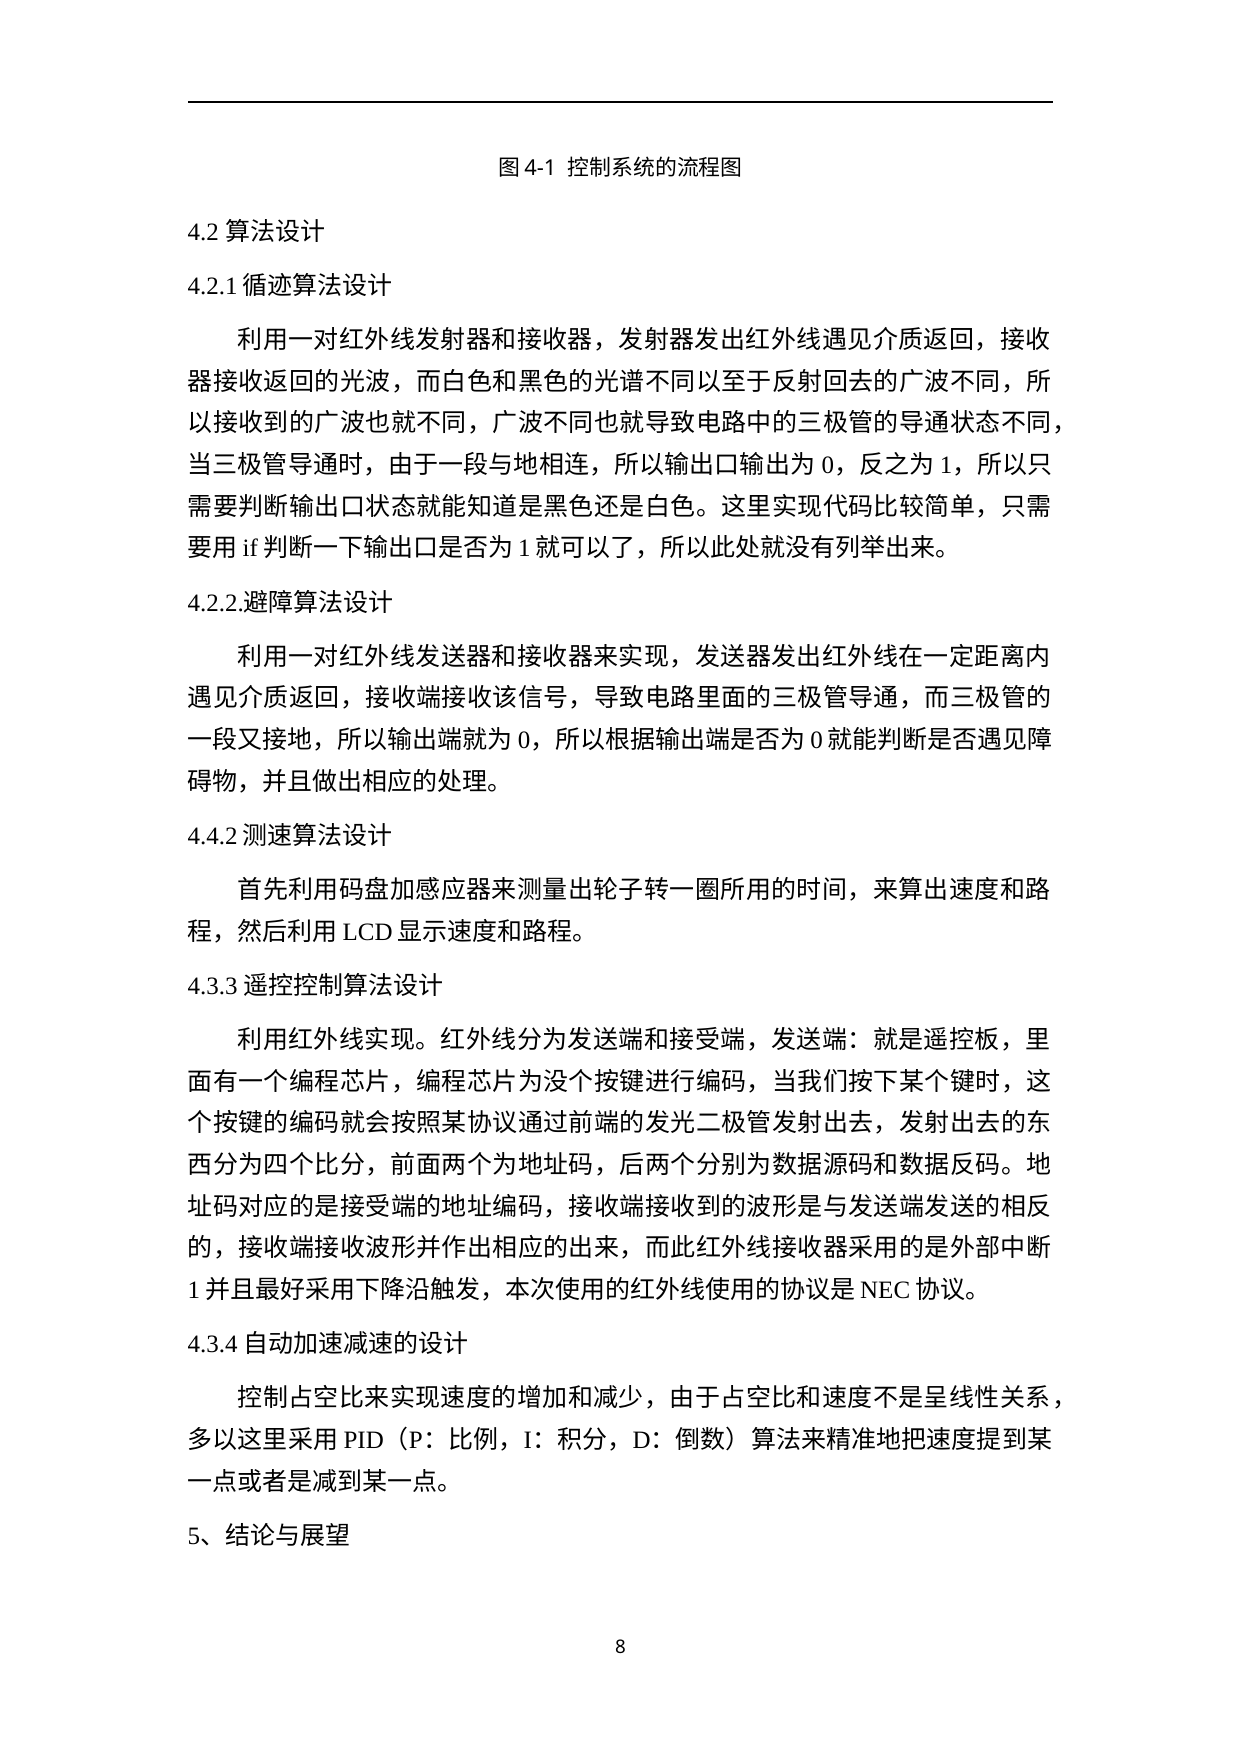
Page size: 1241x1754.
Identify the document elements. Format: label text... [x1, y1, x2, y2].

text 控制占空比来实现速度的增加和减少，由于占空比和速度不是呈线性关系，多以这里采用PID（P：比例，I：积分，D：倒数）算法来精准地把速度提到某一点或者是减到某一点。 [187, 1373, 1053, 1498]
text 图4-1 控制系统的流程图 [187, 150, 1053, 182]
text 4.3.3 遥控控制算法设计 [187, 961, 1053, 1003]
text 循迹算法设计 [187, 261, 1053, 303]
text 利用红外线实现。红外线分为发送端和接受端，发送端：就是遥控板，里面有一个编程芯片，编程芯片为没个按键进行编码，当我们按下某个键时，这个按键的编码就会按照某协议通过前端的发光二极管发射出去，发射出去的东西分为四个比分，前面两个为地址码，后两个分别为数据源码和数据反码。地址码对应的是接受端的地址编码，接收端接收到的波形是与发送端发送的相反的，接收端接收波形并作出相应的出来，而此红外线接收器采用的是外部中断1并且最好采用下降沿触发，本次使用的红外线使用的协议是NEC协议。 [187, 1015, 1053, 1307]
text 测速算法设计 [187, 811, 1053, 853]
text 利用一对红外线发送器和接收器来实现，发送器发出红外线在一定距离内遇见介质返回，接收端接收该信号，导致电路里面的三极管导通，而三极管的一段又接地，所以输出端就为0，所以根据输出端是否为0就能判断是否遇见障碍物，并且做出相应的处理。 [187, 632, 1053, 798]
text 首先利用码盘加感应器来测量出轮子转一圈所用的时间，来算出速度和路程，然后利用LCD显示速度和路程。 [187, 865, 1053, 948]
text .避障算法设计 [187, 578, 1053, 619]
text 4.3.4 自动加速减速的设计 [187, 1319, 1053, 1361]
text 5、结论与展望 [187, 1511, 1053, 1553]
text 4.2 算法设计 [187, 207, 1053, 248]
text 利用一对红外线发射器和接收器，发射器发出红外线遇见介质返回，接收器接收返回的光波，而白色和黑色的光谱不同以至于反射回去的广波不同，所以接收到的广波也就不同，广波不同也就导致电路中的三极管的导通状态不同，当三极管导通时，由于一段与地相连，所以输出口输出为0，反之为1，所以只需要判断输出口状态就能知道是黑色还是白色。这里实现代码比较简单，只需要用if判断一下输出口是否为1就可以了，所以此处就没有列举出来。 [187, 315, 1053, 565]
